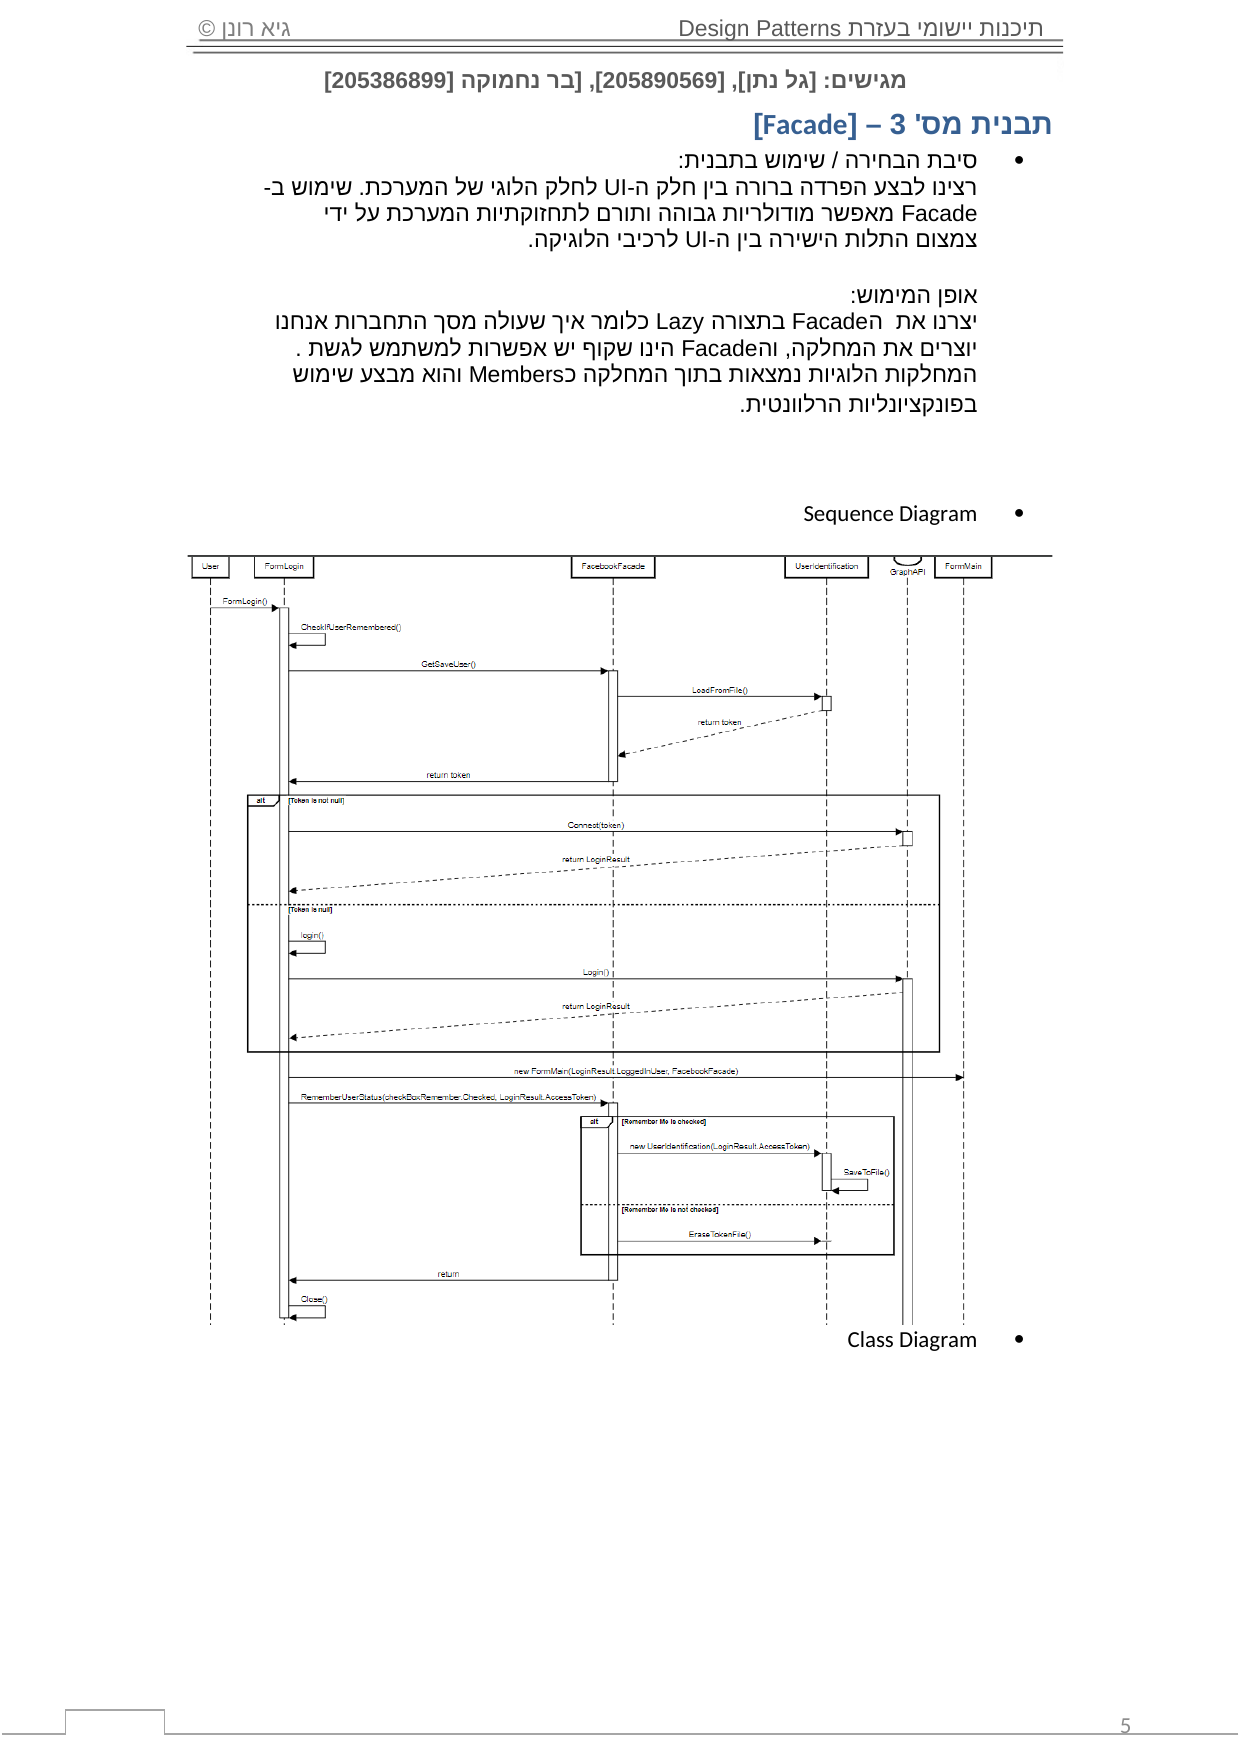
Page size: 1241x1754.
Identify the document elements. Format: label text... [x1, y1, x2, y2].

text יצרנו את הFacade בתצורה Lazy כלומר איך שעולה מסך התחברות אנחנו יוצרים את המחלקה, והFacade הינו שקוף יש אפשרות למשתמש לגשת . [262, 308, 978, 361]
text המחלקות הלוגיות נמצאות בתוך המחלקה כMembers והוא מבצע שימוש בפונקציונליות הרלוונטית. [187, 361, 978, 417]
picture [186, 0, 1064, 104]
text רצינו לבצע הפרדה ברורה בין חלק ה-UI לחלק הלוגי של המערכת. שימוש ב-Facade מאפשר מודולריות גבוהה ותורם לתחזוקתיות המערכת על ידי צמצום התלות הישירה בין ה-UI לרכיבי הלוגיקה. [262, 174, 978, 253]
text אופן המימוש: [262, 253, 978, 308]
picture [187, 555, 1053, 1325]
subtitle תבנית מס' 3 – [Facade] [187, 106, 1053, 142]
list Sequence Diagram [187, 499, 1015, 527]
list סיבת הבחירה / שימוש בתבנית: [187, 147, 1015, 174]
list Class Diagram [187, 1325, 1015, 1353]
